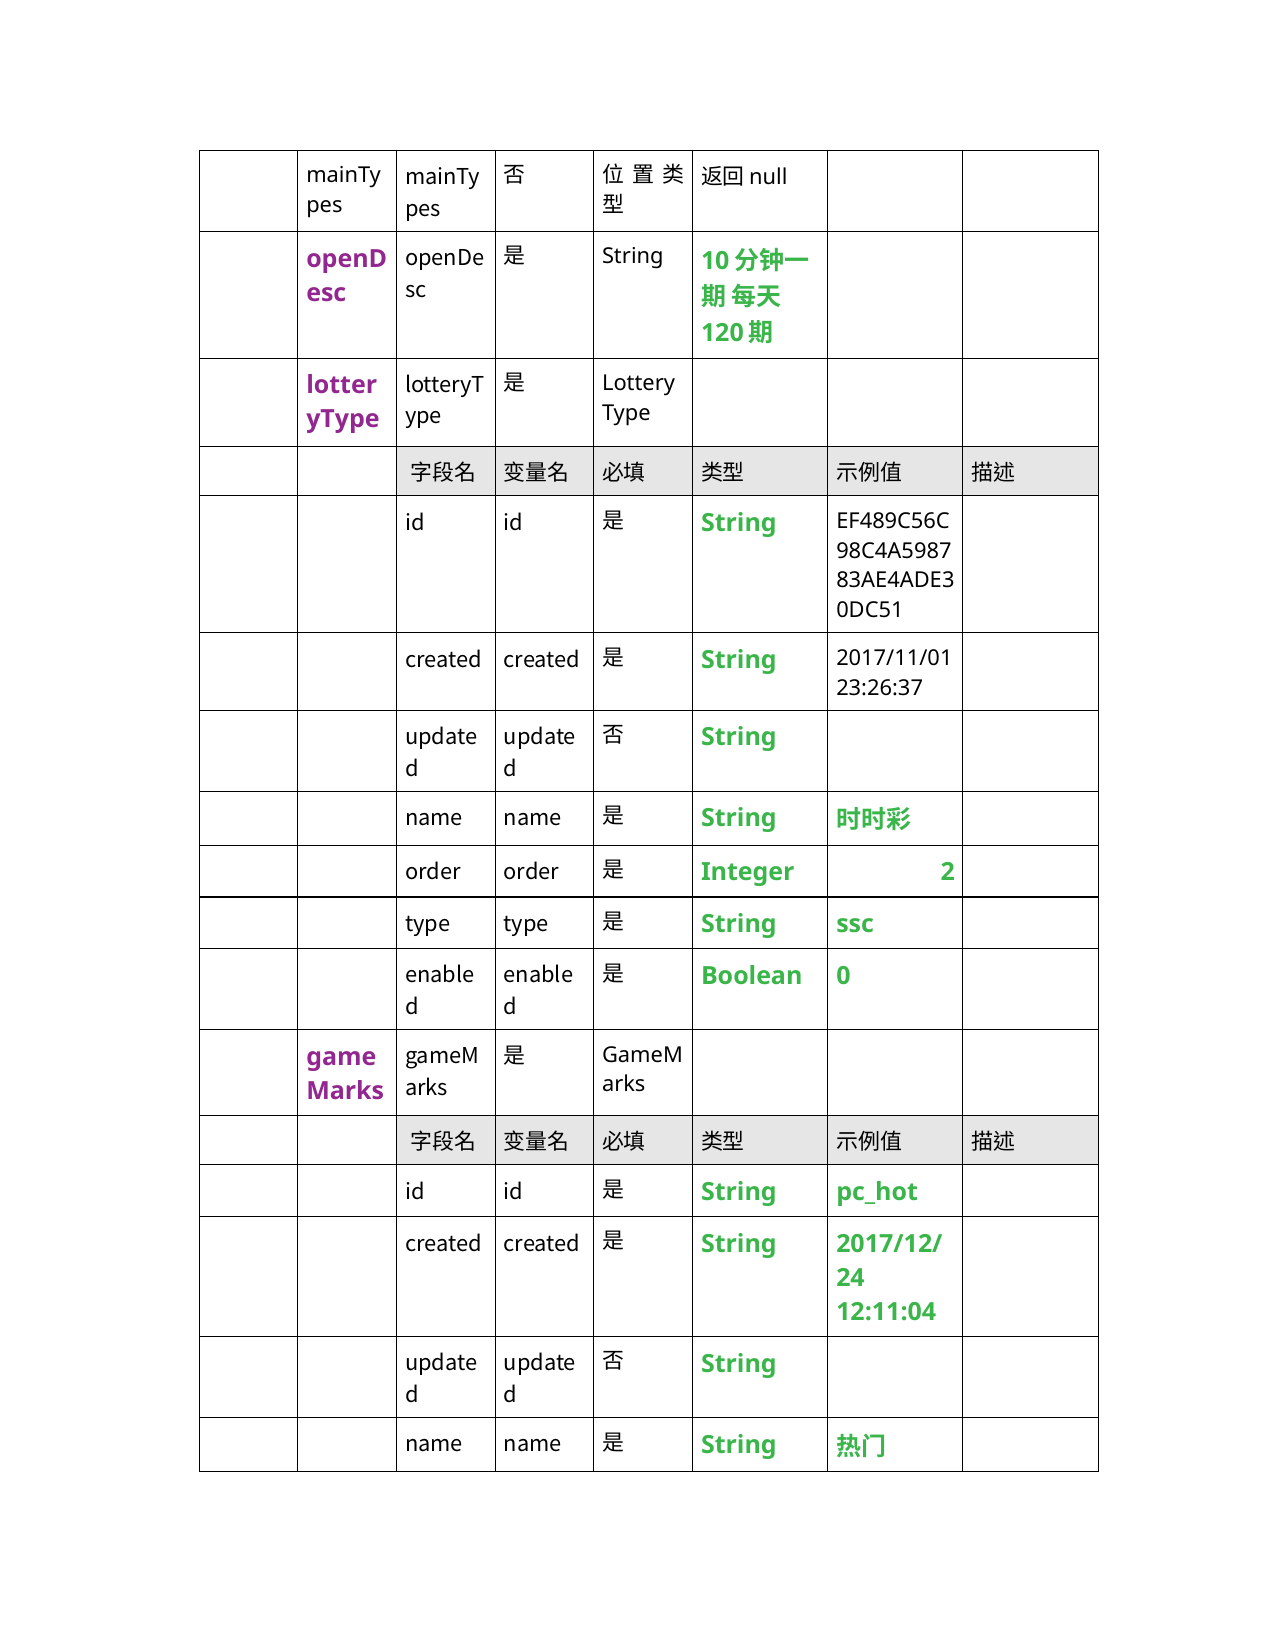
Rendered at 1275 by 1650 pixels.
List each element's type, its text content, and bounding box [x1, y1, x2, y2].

table_cell [200, 359, 297, 446]
table_cell 0 [828, 949, 962, 1029]
table_cell [963, 1418, 1098, 1471]
table_cell 是 [496, 359, 593, 446]
table_cell 10分钟一期 每天120期 [693, 232, 827, 357]
table_cell 否 [496, 151, 593, 231]
table_cell [298, 846, 396, 896]
table_cell 是 [594, 1165, 692, 1216]
table_cell [200, 447, 297, 495]
table_cell lotteryType [298, 359, 396, 446]
table_cell [298, 1418, 396, 1471]
table_cell Integer [693, 846, 827, 896]
table_cell String [594, 232, 692, 357]
table_cell [200, 846, 297, 896]
table_cell [200, 711, 297, 791]
table_cell 必填 [594, 1116, 692, 1164]
table_cell id [496, 1165, 593, 1216]
table_cell [963, 792, 1098, 844]
table_cell type [397, 898, 495, 948]
table_cell 变量名 [496, 1116, 593, 1164]
table_cell updated [496, 1337, 593, 1417]
table_cell [298, 898, 396, 948]
table_cell [963, 1165, 1098, 1216]
table_cell 描述 [963, 447, 1098, 495]
table_cell [200, 151, 297, 231]
table_cell [298, 1116, 396, 1164]
table_cell 是 [594, 633, 692, 709]
table_cell [200, 1337, 297, 1417]
table_cell String [693, 898, 827, 948]
table_cell [200, 1217, 297, 1336]
table_cell created [397, 633, 495, 709]
table_cell [200, 898, 297, 948]
table_cell [200, 1418, 297, 1471]
table_cell 时时彩 [828, 792, 962, 844]
table_cell [693, 359, 827, 446]
table_cell [200, 792, 297, 844]
table_cell [963, 1030, 1098, 1115]
table_cell mainTypes [397, 151, 495, 231]
table_cell id [496, 496, 593, 632]
table_cell 2017/11/01 23:26:37 [828, 633, 962, 709]
table_cell id [397, 1165, 495, 1216]
table_cell [693, 1030, 827, 1115]
table_cell [963, 1217, 1098, 1336]
table_cell 是 [594, 1418, 692, 1471]
table_cell 变量名 [496, 447, 593, 495]
table_cell [298, 1217, 396, 1336]
table_cell 热门 [828, 1418, 962, 1471]
table_cell id [397, 496, 495, 632]
table_cell 示例值 [828, 1116, 962, 1164]
table_cell name [397, 792, 495, 844]
table_cell [963, 151, 1098, 231]
table_cell String [693, 633, 827, 709]
table_cell [828, 359, 962, 446]
table_cell gameMarks [397, 1030, 495, 1115]
table_cell 字段名 [397, 1116, 495, 1164]
table_cell 是 [594, 898, 692, 948]
table_cell [298, 792, 396, 844]
table_cell EF489C56C98C4A598783AE4ADE30DC51 [828, 496, 962, 632]
table_cell 是 [594, 846, 692, 896]
table_cell [963, 232, 1098, 357]
table_cell name [496, 792, 593, 844]
table_cell [963, 898, 1098, 948]
table_cell String [693, 1165, 827, 1216]
table_cell [963, 1337, 1098, 1417]
table_cell [298, 496, 396, 632]
table_cell [298, 949, 396, 1029]
table_cell [200, 633, 297, 709]
table_cell created [496, 633, 593, 709]
table_cell openDesc [298, 232, 396, 357]
table_cell String [693, 1418, 827, 1471]
table_cell 字段名 [397, 447, 495, 495]
table_cell name [397, 1418, 495, 1471]
table_cell [200, 1116, 297, 1164]
table_cell [298, 633, 396, 709]
table_cell String [693, 1337, 827, 1417]
table_cell 是 [496, 232, 593, 357]
table_cell Boolean [693, 949, 827, 1029]
table_cell 是 [594, 949, 692, 1029]
table_cell [298, 447, 396, 495]
table_cell String [693, 792, 827, 844]
table_cell [200, 1030, 297, 1115]
table_cell updated [397, 1337, 495, 1417]
table_cell [828, 1337, 962, 1417]
table_cell 描述 [963, 1116, 1098, 1164]
table_cell openDesc [397, 232, 495, 357]
table_cell order [496, 846, 593, 896]
table_cell [200, 496, 297, 632]
table_cell 类型 [693, 447, 827, 495]
table_cell [298, 1165, 396, 1216]
table_cell 2 [828, 846, 962, 896]
table_cell String [693, 496, 827, 632]
table_cell lotteryType [397, 359, 495, 446]
table_cell created [496, 1217, 593, 1336]
table_cell type [496, 898, 593, 948]
table_cell [963, 496, 1098, 632]
table_cell 返回null [693, 151, 827, 231]
table_cell 是 [594, 1217, 692, 1336]
table_cell gameMarks [298, 1030, 396, 1115]
table_cell [298, 711, 396, 791]
table_cell String [693, 1217, 827, 1336]
table_cell [828, 711, 962, 791]
table_cell [298, 1337, 396, 1417]
table_cell [828, 151, 962, 231]
table_cell [963, 633, 1098, 709]
table_cell updated [496, 711, 593, 791]
table_cell 否 [594, 711, 692, 791]
table_cell order [397, 846, 495, 896]
table_cell updated [397, 711, 495, 791]
table_cell created [397, 1217, 495, 1336]
table_cell [200, 232, 297, 357]
table_cell [200, 949, 297, 1029]
table_cell [963, 359, 1098, 446]
table_cell GameMarks [594, 1030, 692, 1115]
table_cell 位置类型 [594, 151, 692, 231]
table_cell 是 [496, 1030, 593, 1115]
table_cell [963, 846, 1098, 896]
table_cell [828, 232, 962, 357]
table_cell 类型 [693, 1116, 827, 1164]
table_cell enabled [496, 949, 593, 1029]
table_cell name [496, 1418, 593, 1471]
table_cell ssc [828, 898, 962, 948]
table_cell 示例值 [828, 447, 962, 495]
table_cell enabled [397, 949, 495, 1029]
table_cell String [693, 711, 827, 791]
table_cell mainTypes [298, 151, 396, 231]
table_cell 是 [594, 792, 692, 844]
table_cell [200, 1165, 297, 1216]
table_cell pc_hot [828, 1165, 962, 1216]
table_cell [828, 1030, 962, 1115]
table_cell 必填 [594, 447, 692, 495]
table_cell 否 [594, 1337, 692, 1417]
table_cell 2017/12/24 12:11:04 [828, 1217, 962, 1336]
table_cell LotteryType [594, 359, 692, 446]
table_cell 是 [594, 496, 692, 632]
table_cell [963, 949, 1098, 1029]
table_cell [963, 711, 1098, 791]
